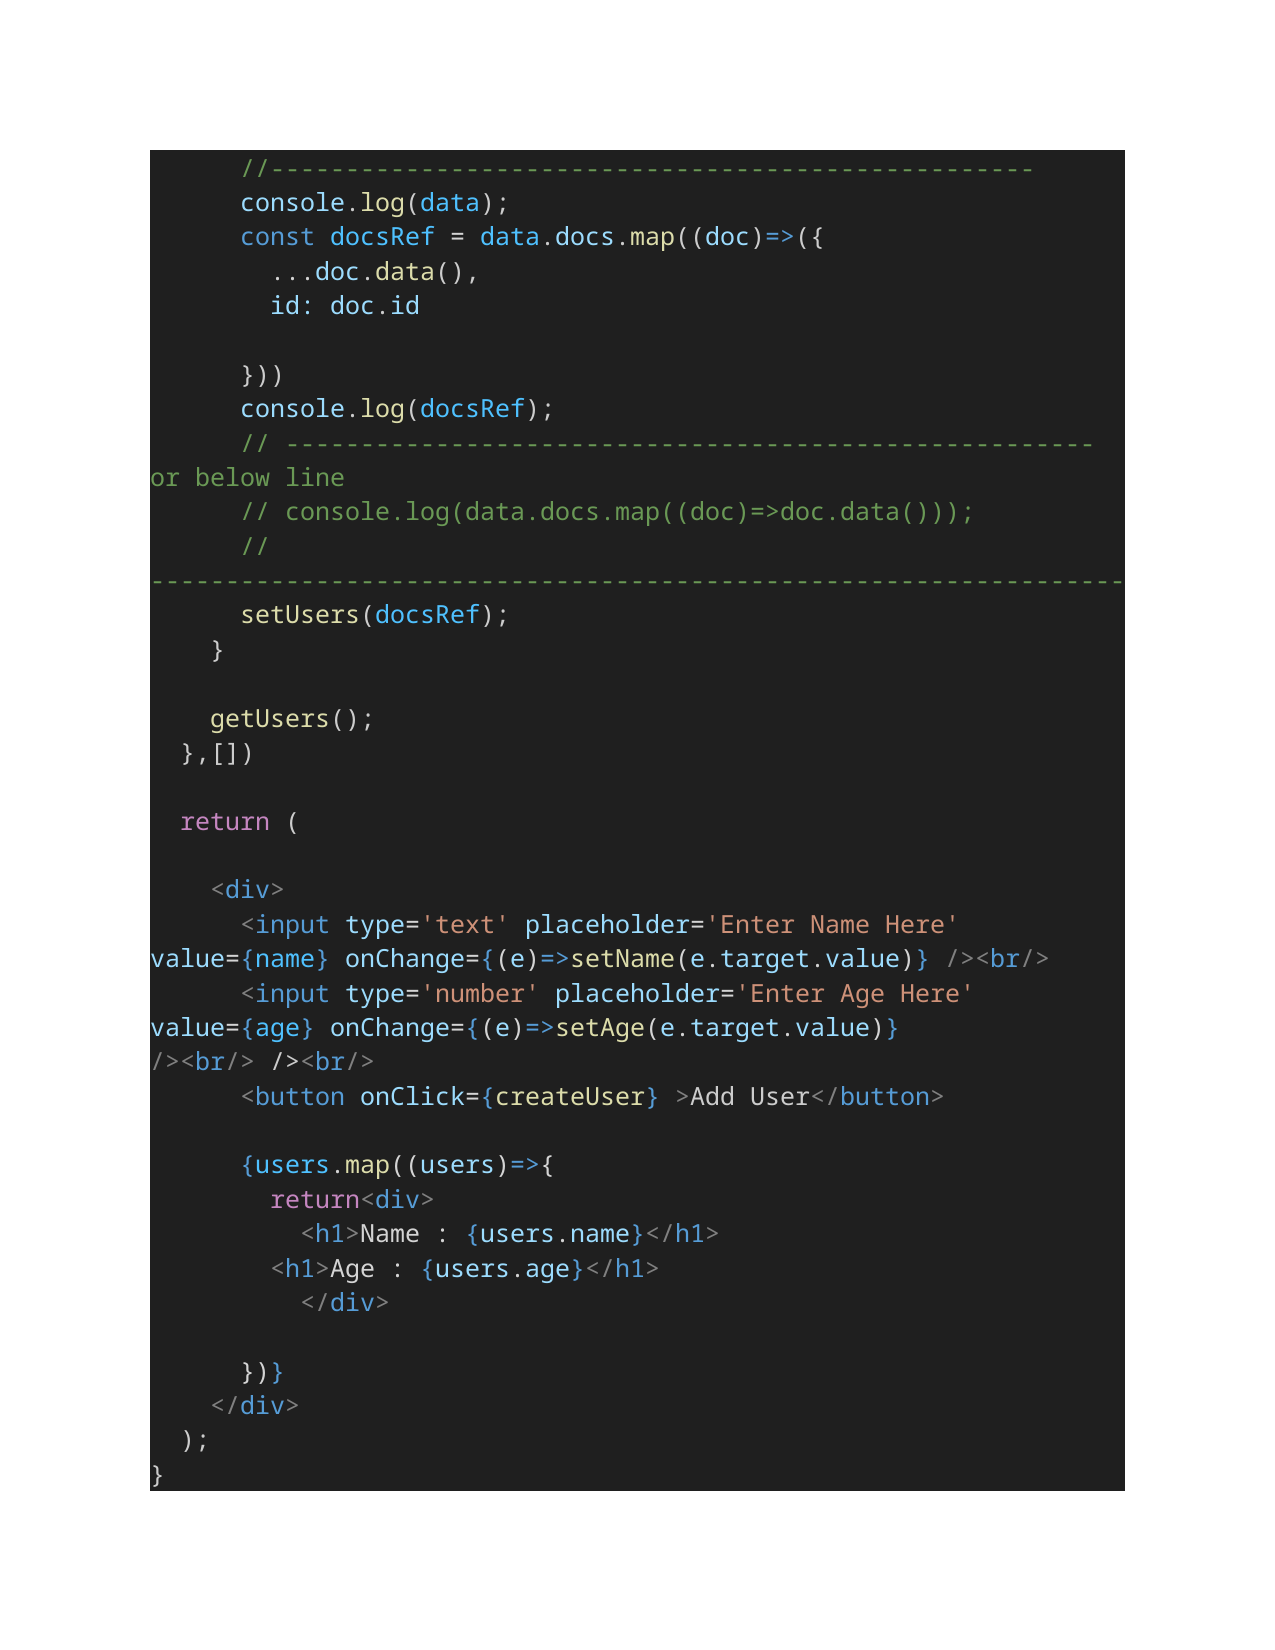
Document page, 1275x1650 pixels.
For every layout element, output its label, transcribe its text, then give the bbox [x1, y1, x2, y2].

text id: doc.id [150, 287, 1125, 322]
text ); [150, 1422, 1125, 1456]
text // ----------------------------------------------------------------- [150, 528, 1125, 597]
text console.log(data); [150, 184, 1125, 219]
text ...doc.data(), [150, 253, 1125, 287]
text },[]) [150, 734, 1125, 769]
text //--------------------------------------------------- [150, 150, 1125, 184]
text })} [150, 1353, 1125, 1387]
text return<div> [150, 1181, 1125, 1216]
text })) [150, 356, 1125, 391]
text <h1>Age : {users.age}</h1> [150, 1250, 1125, 1284]
text return ( [150, 803, 1125, 837]
text <input type='number' placeholder='Enter Age Here' value={age} onChange={(e)=>setAge(e.target.value)} /><br/> /><br/> [150, 975, 1125, 1078]
text // ------------------------------------------------------ or below line [150, 425, 1125, 494]
text setUsers(docsRef); [150, 597, 1125, 631]
text </div> [150, 1284, 1125, 1319]
text } [150, 1456, 1125, 1491]
text <div> [150, 872, 1125, 906]
text {users.map((users)=>{ [150, 1147, 1125, 1181]
text <input type='text' placeholder='Enter Name Here' value={name} onChange={(e)=>setName(e.target.value)} /><br/> [150, 906, 1125, 975]
text const docsRef = data.docs.map((doc)=>({ [150, 219, 1125, 253]
text </div> [150, 1387, 1125, 1422]
text console.log(docsRef); [150, 391, 1125, 425]
text // console.log(data.docs.map((doc)=>doc.data())); [150, 494, 1125, 528]
text <button onClick={createUser} >Add User</button> [150, 1078, 1125, 1112]
text getUsers(); [150, 700, 1125, 734]
text } [150, 631, 1125, 666]
text <h1>Name : {users.name}</h1> [150, 1216, 1125, 1250]
